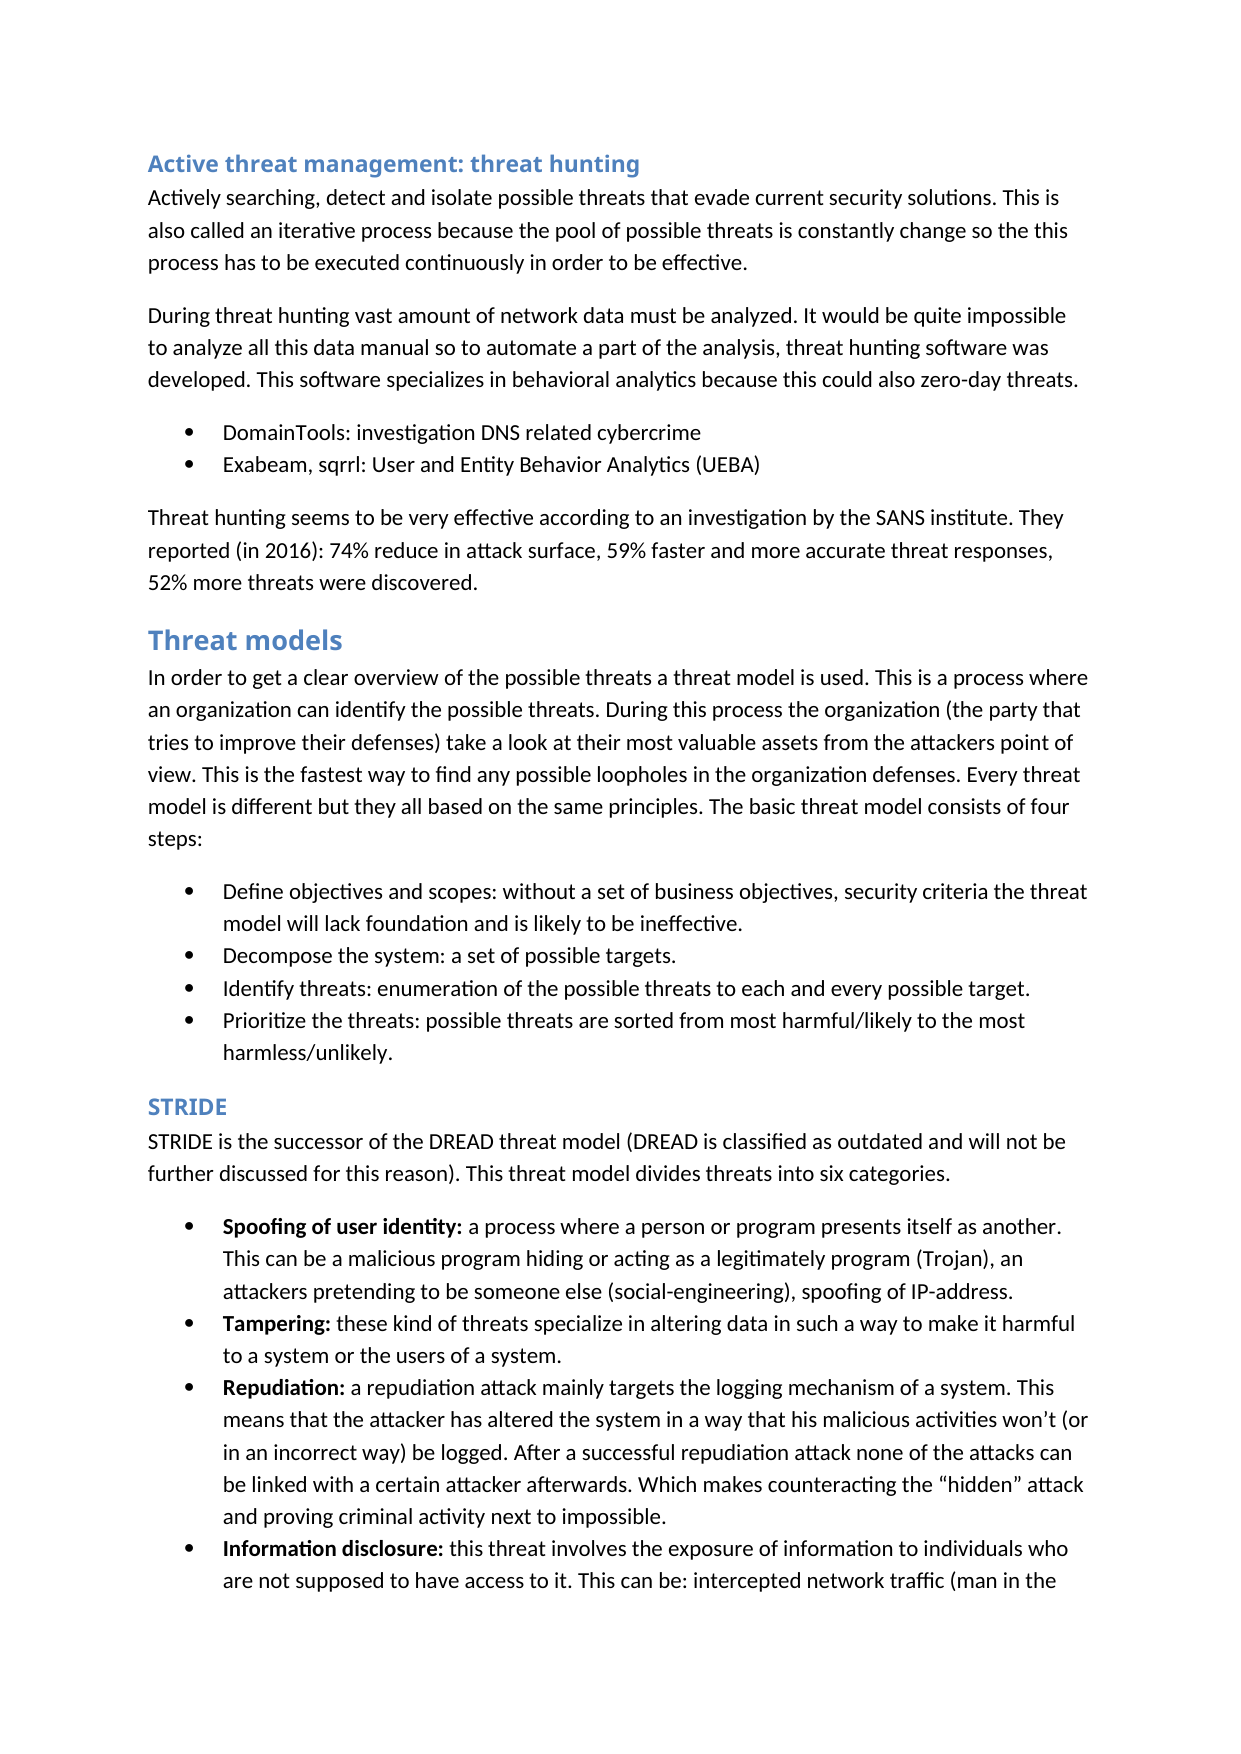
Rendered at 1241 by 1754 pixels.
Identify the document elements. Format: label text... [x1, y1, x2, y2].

text STRIDE is the successor of the DREAD threat model (DREAD is classified as outdated and will not be further discussed for this reason). This threat model divides threats into six categories. [148, 1127, 1093, 1187]
text Threat hunting seems to be very effective according to an investigation by the SANS institute. They reported (in 2016): 74% reduce in attack surface, 59% faster and more accurate threat responses, 52% more threats were discovered. [148, 503, 1093, 596]
subtitle STRIDE [148, 1091, 1093, 1122]
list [185, 1534, 1093, 1594]
list Repudiation: a repudiation attack mainly targets the logging mechanism of a system. This means that the attacker has altered the system in a way that his malicious activities won’t (or in an incorrect way) be logged. After a successful repudiation attack none of the attacks can be linked with a certain attacker afterwards. Which makes counteracting the “hidden” attack and proving criminal activity next to impossible. [185, 1373, 1093, 1530]
subtitle Threat models [148, 621, 1093, 658]
list Define objectives and scopes: without a set of business objectives, security criteria the threat model will lack foundation and is likely to be ineffective. [185, 877, 1093, 937]
text Actively searching, detect and isolate possible threats that evade current security solutions. This is also called an iterative process because the pool of possible threats is constantly change so the this process has to be executed continuously in order to be effective. [148, 183, 1093, 276]
list DomainTools: investigation DNS related cybercrime [185, 418, 1093, 446]
list Spoofing of user identity: a process where a person or program presents itself as another. This can be a malicious program hiding or acting as a legitimately program (Trojan), an attackers pretending to be someone else (social-engineering), spoofing of IP-address. [185, 1212, 1093, 1305]
subtitle Active threat management: threat hunting [148, 148, 1093, 179]
list Prioritize the threats: possible threats are sorted from most harmful/likely to the most harmless/unlikely. [185, 1006, 1093, 1066]
text In order to get a clear overview of the possible threats a threat model is used. This is a process where an organization can identify the possible threats. During this process the organization (the party that tries to improve their defenses) take a look at their most valuable assets from the attackers point of view. This is the fastest way to find any possible loopholes in the organization defenses. Every threat model is different but they all based on the same principles. The basic threat model consists of four steps: [148, 663, 1093, 852]
list Decompose the system: a set of possible targets. [185, 942, 1093, 970]
list Tampering: these kind of threats specialize in altering data in such a way to make it harmful to a system or the users of a system. [185, 1309, 1093, 1369]
text During threat hunting vast amount of network data must be analyzed. It would be quite impossible to analyze all this data manual so to automate a part of the analysis, threat hunting software was developed. This software specializes in behavioral analytics because this could also zero-day threats. [148, 301, 1093, 393]
list Exabeam, sqrrl: User and Entity Behavior Analytics (UEBA) [185, 451, 1093, 478]
list Identify threats: enumeration of the possible threats to each and every possible target. [185, 974, 1093, 1002]
